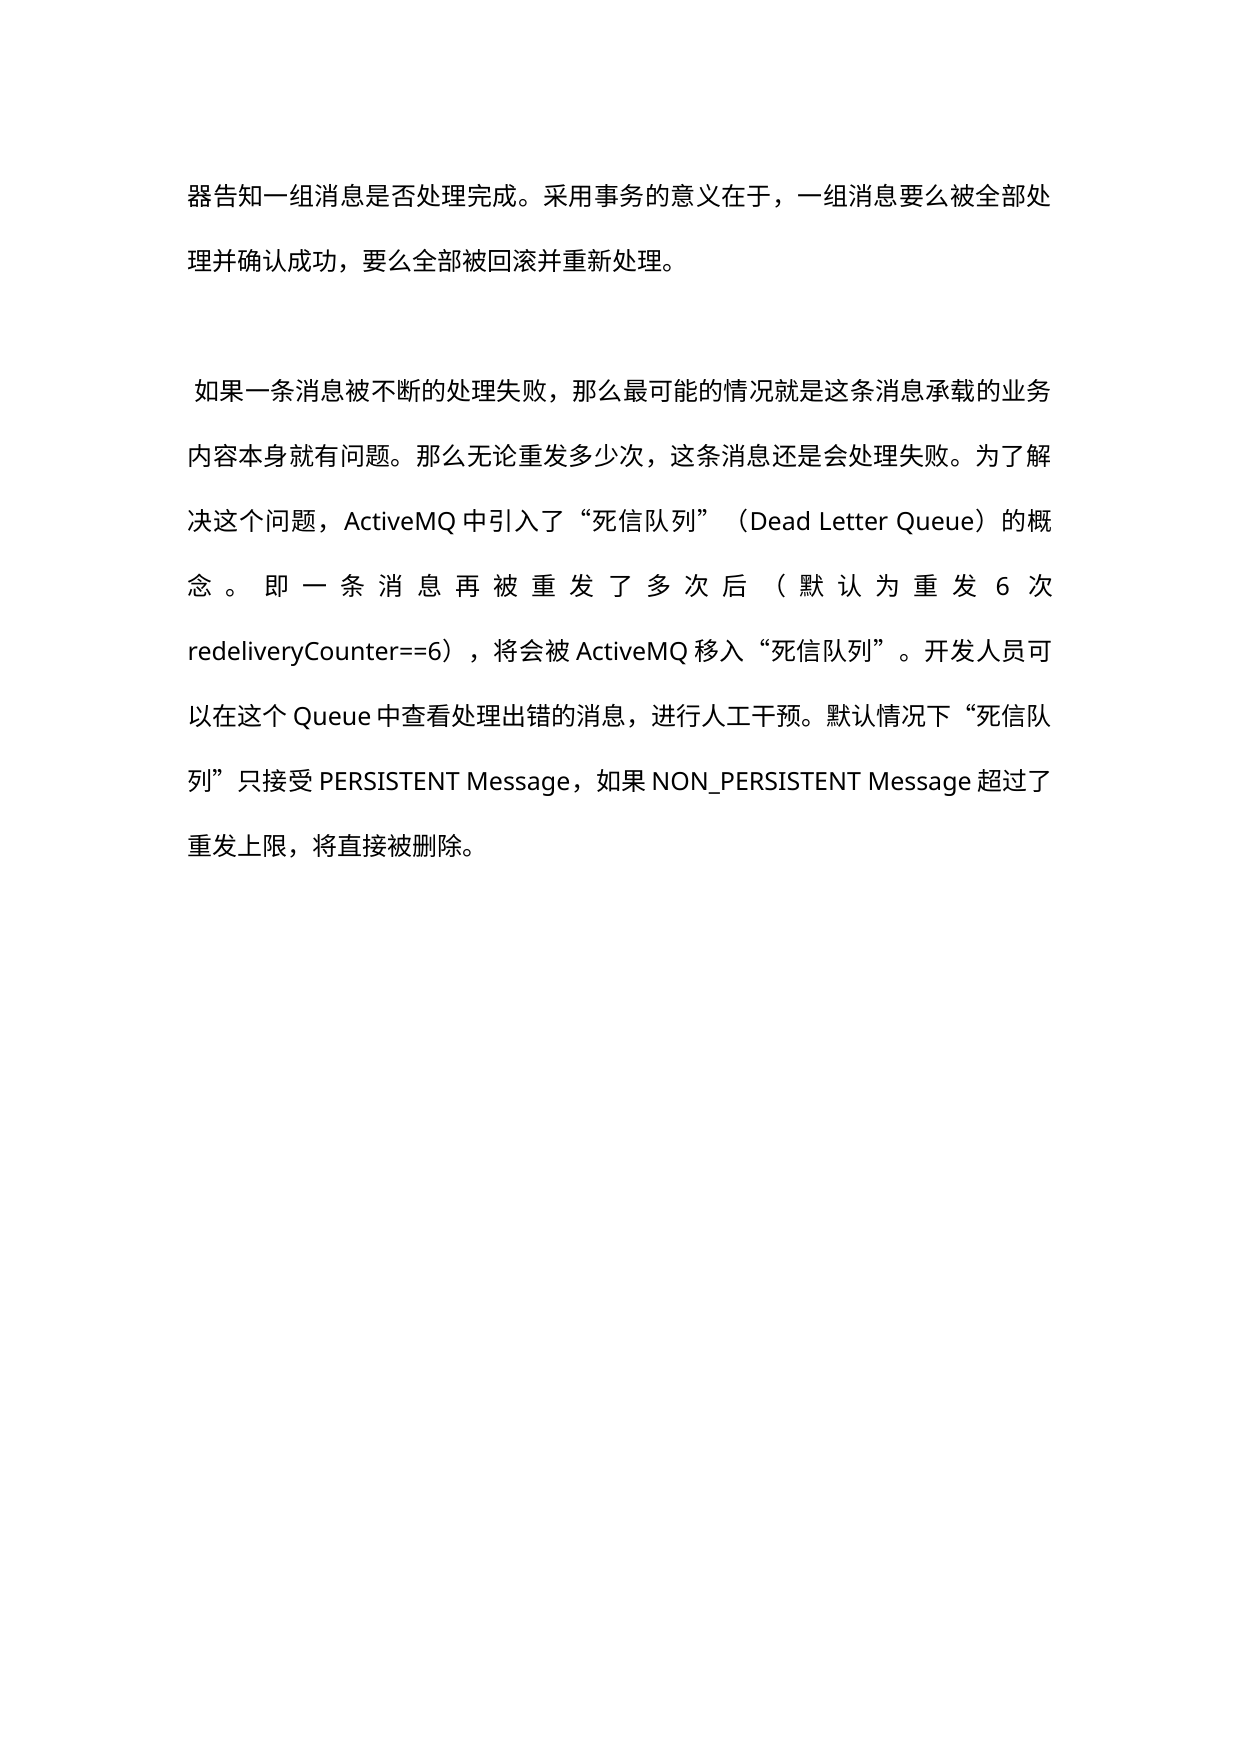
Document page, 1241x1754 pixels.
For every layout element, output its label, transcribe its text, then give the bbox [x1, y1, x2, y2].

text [187, 162, 1053, 292]
text 如果一条消息被不断的处理失败，那么最可能的情况就是这条消息承载的业务内容本身就有问题。那么无论重发多少次，这条消息还是会处理失败。为了解决这个问题，ActiveMQ中引入了“死信队列”（Dead Letter Queue）的概念。即一条消息再被重发了多次后（默认为重发6次redeliveryCounter==6），将会被ActiveMQ移入“死信队列”。开发人员可以在这个Queue中查看处理出错的消息，进行人工干预。默认情况下“死信队列”只接受PERSISTENT Message，如果NON_PERSISTENT Message超过了重发上限，将直接被删除。 [187, 357, 1053, 877]
